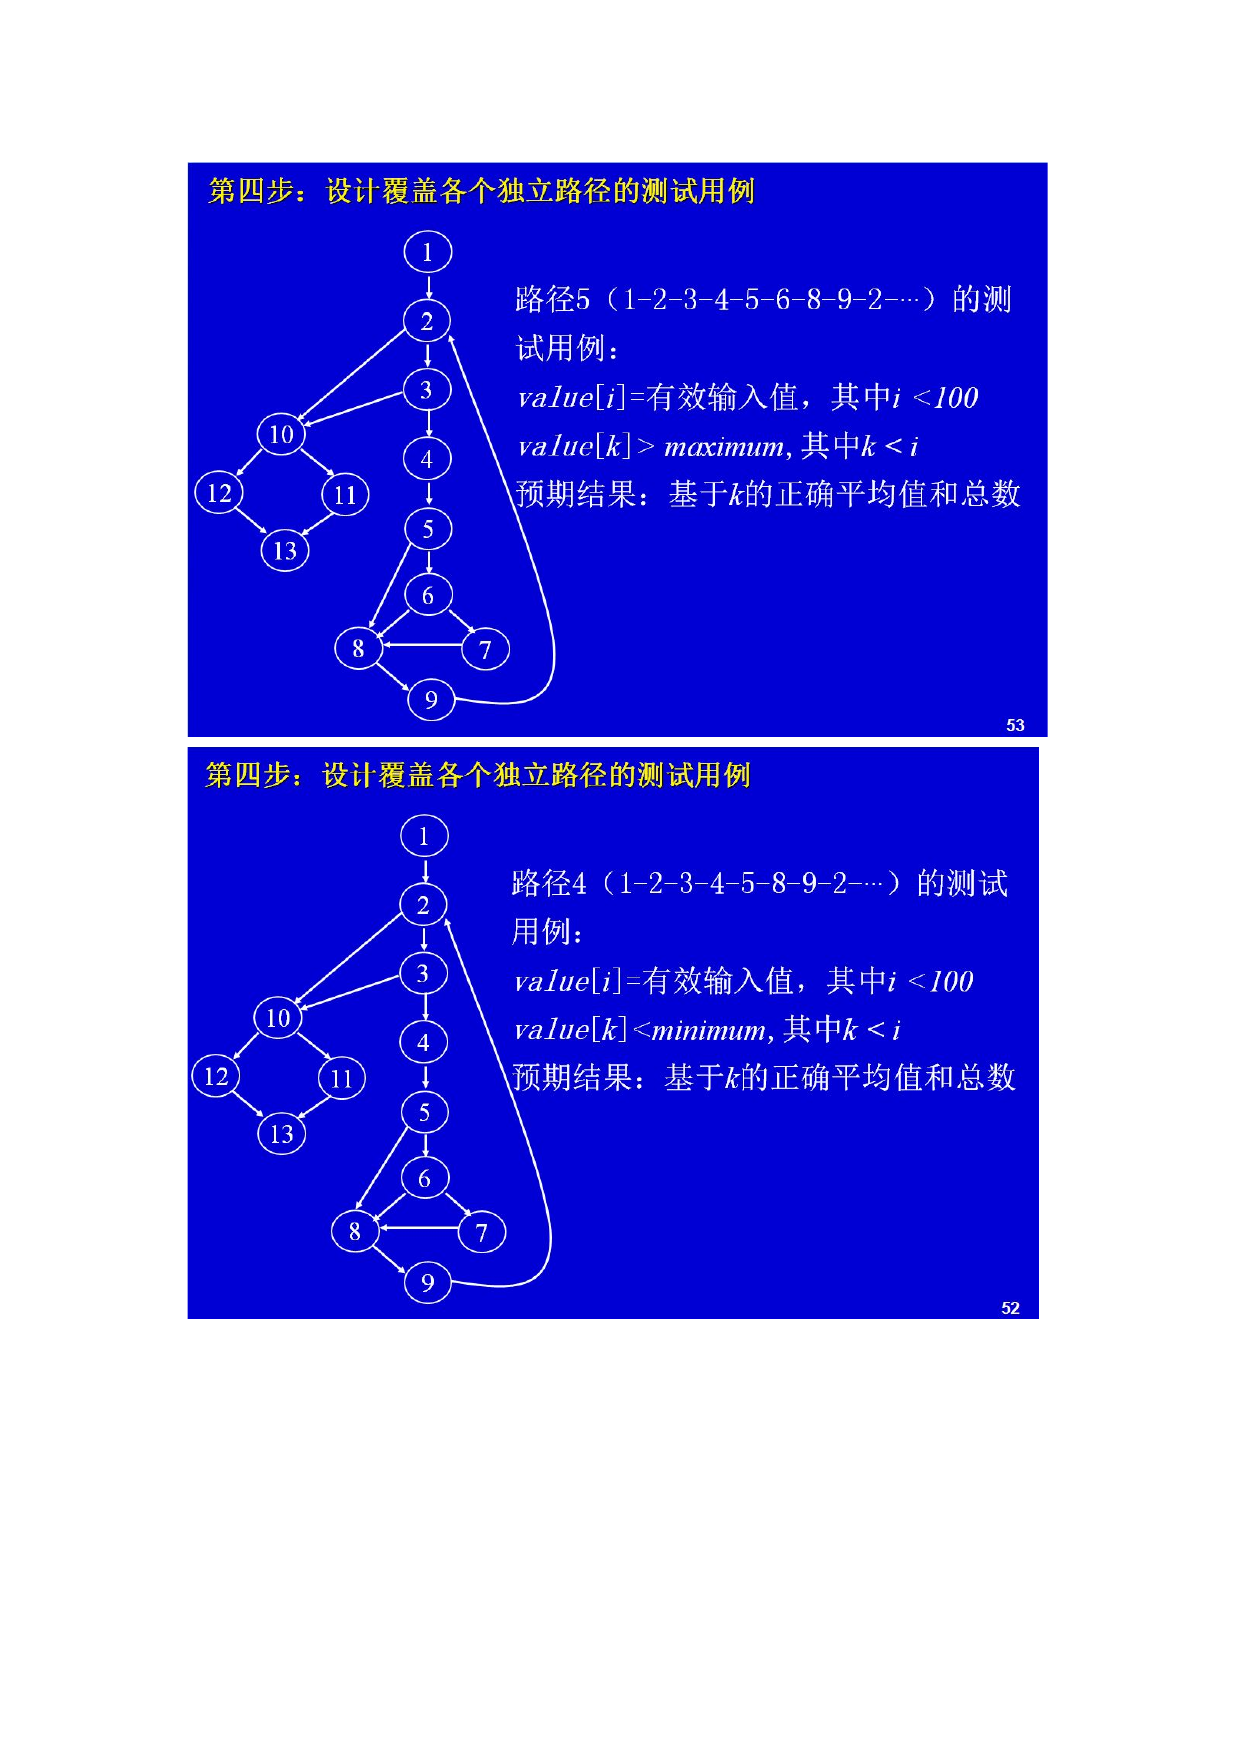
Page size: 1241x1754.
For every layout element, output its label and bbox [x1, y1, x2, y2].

picture [187, 747, 1039, 1319]
picture [187, 162, 1048, 737]
